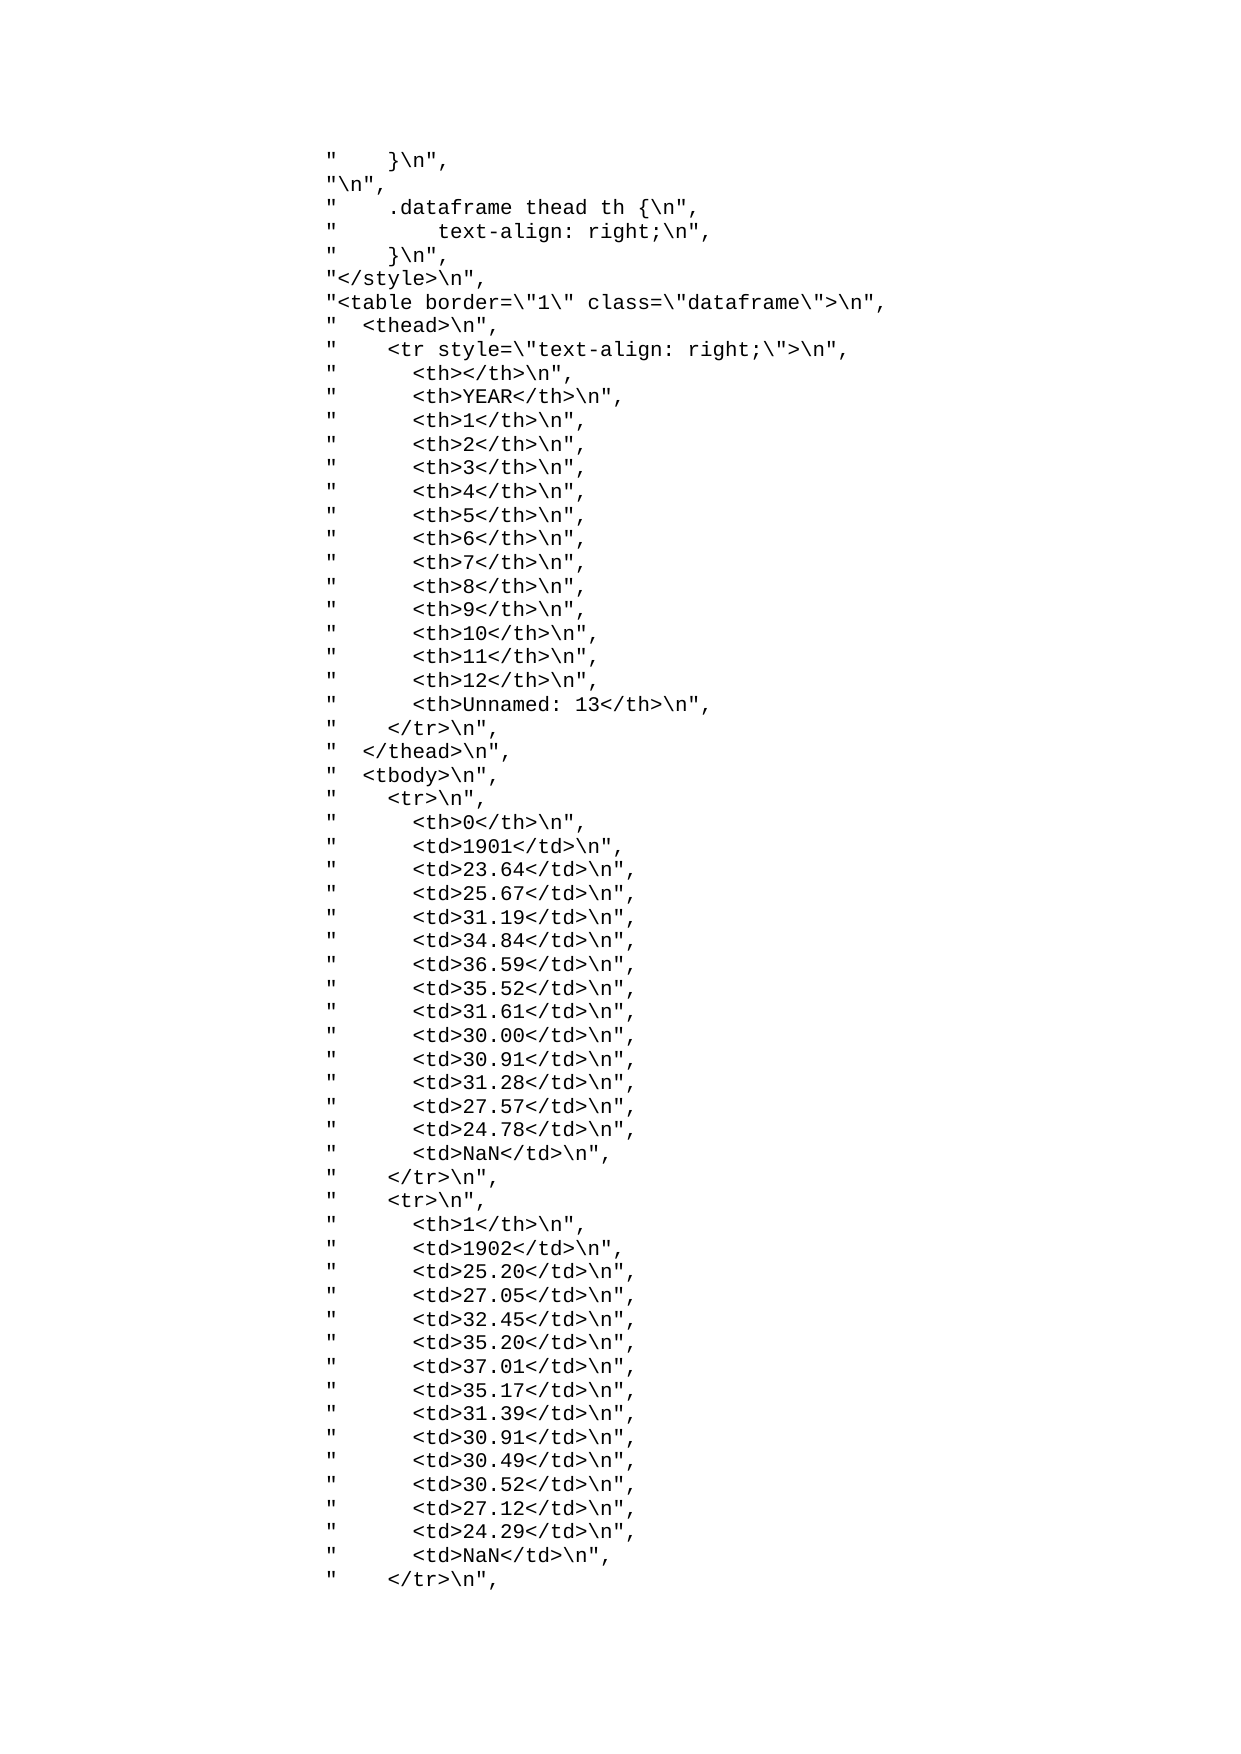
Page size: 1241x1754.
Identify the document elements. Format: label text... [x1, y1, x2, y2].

text " <thead>\n", [150, 316, 1090, 339]
text " <td>31.19</td>\n", [150, 907, 1090, 930]
text " <th>YEAR</th>\n", [150, 386, 1090, 410]
text " <th>5</th>\n", [150, 505, 1090, 528]
text " <td>30.52</td>\n", [150, 1474, 1090, 1498]
text " <td>36.59</td>\n", [150, 954, 1090, 978]
text " <td>27.57</td>\n", [150, 1096, 1090, 1119]
text " <th>0</th>\n", [150, 812, 1090, 836]
text "</style>\n", [150, 268, 1090, 292]
text " <td>NaN</td>\n", [150, 1545, 1090, 1569]
text " <td>24.78</td>\n", [150, 1119, 1090, 1143]
text "\n", [150, 174, 1090, 197]
text " <td>31.39</td>\n", [150, 1403, 1090, 1427]
text " <th>2</th>\n", [150, 434, 1090, 457]
text " <td>35.17</td>\n", [150, 1379, 1090, 1403]
text " <td>25.67</td>\n", [150, 883, 1090, 907]
text " }\n", [150, 244, 1090, 268]
text " <td>30.91</td>\n", [150, 1048, 1090, 1072]
text " <tr>\n", [150, 1190, 1090, 1214]
text " <td>1902</td>\n", [150, 1238, 1090, 1261]
text " }\n", [150, 150, 1090, 174]
text " <td>34.84</td>\n", [150, 930, 1090, 954]
text " <th>12</th>\n", [150, 670, 1090, 694]
text " .dataframe thead th {\n", [150, 197, 1090, 221]
text " </tr>\n", [150, 717, 1090, 741]
text " <th></th>\n", [150, 363, 1090, 386]
text " </thead>\n", [150, 741, 1090, 765]
text " <td>31.61</td>\n", [150, 1001, 1090, 1025]
text " <td>27.05</td>\n", [150, 1285, 1090, 1309]
text " <th>8</th>\n", [150, 576, 1090, 599]
text " <td>31.28</td>\n", [150, 1072, 1090, 1096]
text "<table border=\"1\" class=\"dataframe\">\n", [150, 292, 1090, 316]
text " <td>30.49</td>\n", [150, 1451, 1090, 1474]
text " <th>Unnamed: 13</th>\n", [150, 694, 1090, 717]
text " <td>35.20</td>\n", [150, 1332, 1090, 1356]
text " <td>1901</td>\n", [150, 836, 1090, 859]
text " text-align: right;\n", [150, 221, 1090, 244]
text " </tr>\n", [150, 1569, 1090, 1592]
text " <td>23.64</td>\n", [150, 859, 1090, 883]
text " <tr style=\"text-align: right;\">\n", [150, 339, 1090, 363]
text " <th>11</th>\n", [150, 647, 1090, 670]
text " <td>30.00</td>\n", [150, 1025, 1090, 1048]
text " <th>9</th>\n", [150, 599, 1090, 623]
text " <th>7</th>\n", [150, 552, 1090, 576]
text " <td>24.29</td>\n", [150, 1521, 1090, 1545]
text " <td>32.45</td>\n", [150, 1309, 1090, 1332]
text " <td>30.91</td>\n", [150, 1427, 1090, 1451]
text " <th>10</th>\n", [150, 623, 1090, 647]
text " <td>37.01</td>\n", [150, 1356, 1090, 1379]
text " <th>3</th>\n", [150, 457, 1090, 481]
text " <td>25.20</td>\n", [150, 1261, 1090, 1285]
text " <th>1</th>\n", [150, 1214, 1090, 1238]
text " <th>6</th>\n", [150, 528, 1090, 552]
text " <tbody>\n", [150, 765, 1090, 788]
text " </tr>\n", [150, 1167, 1090, 1190]
text " <th>1</th>\n", [150, 410, 1090, 434]
text " <td>27.12</td>\n", [150, 1498, 1090, 1521]
text " <td>NaN</td>\n", [150, 1143, 1090, 1167]
text " <th>4</th>\n", [150, 481, 1090, 505]
text " <tr>\n", [150, 788, 1090, 812]
text " <td>35.52</td>\n", [150, 978, 1090, 1001]
